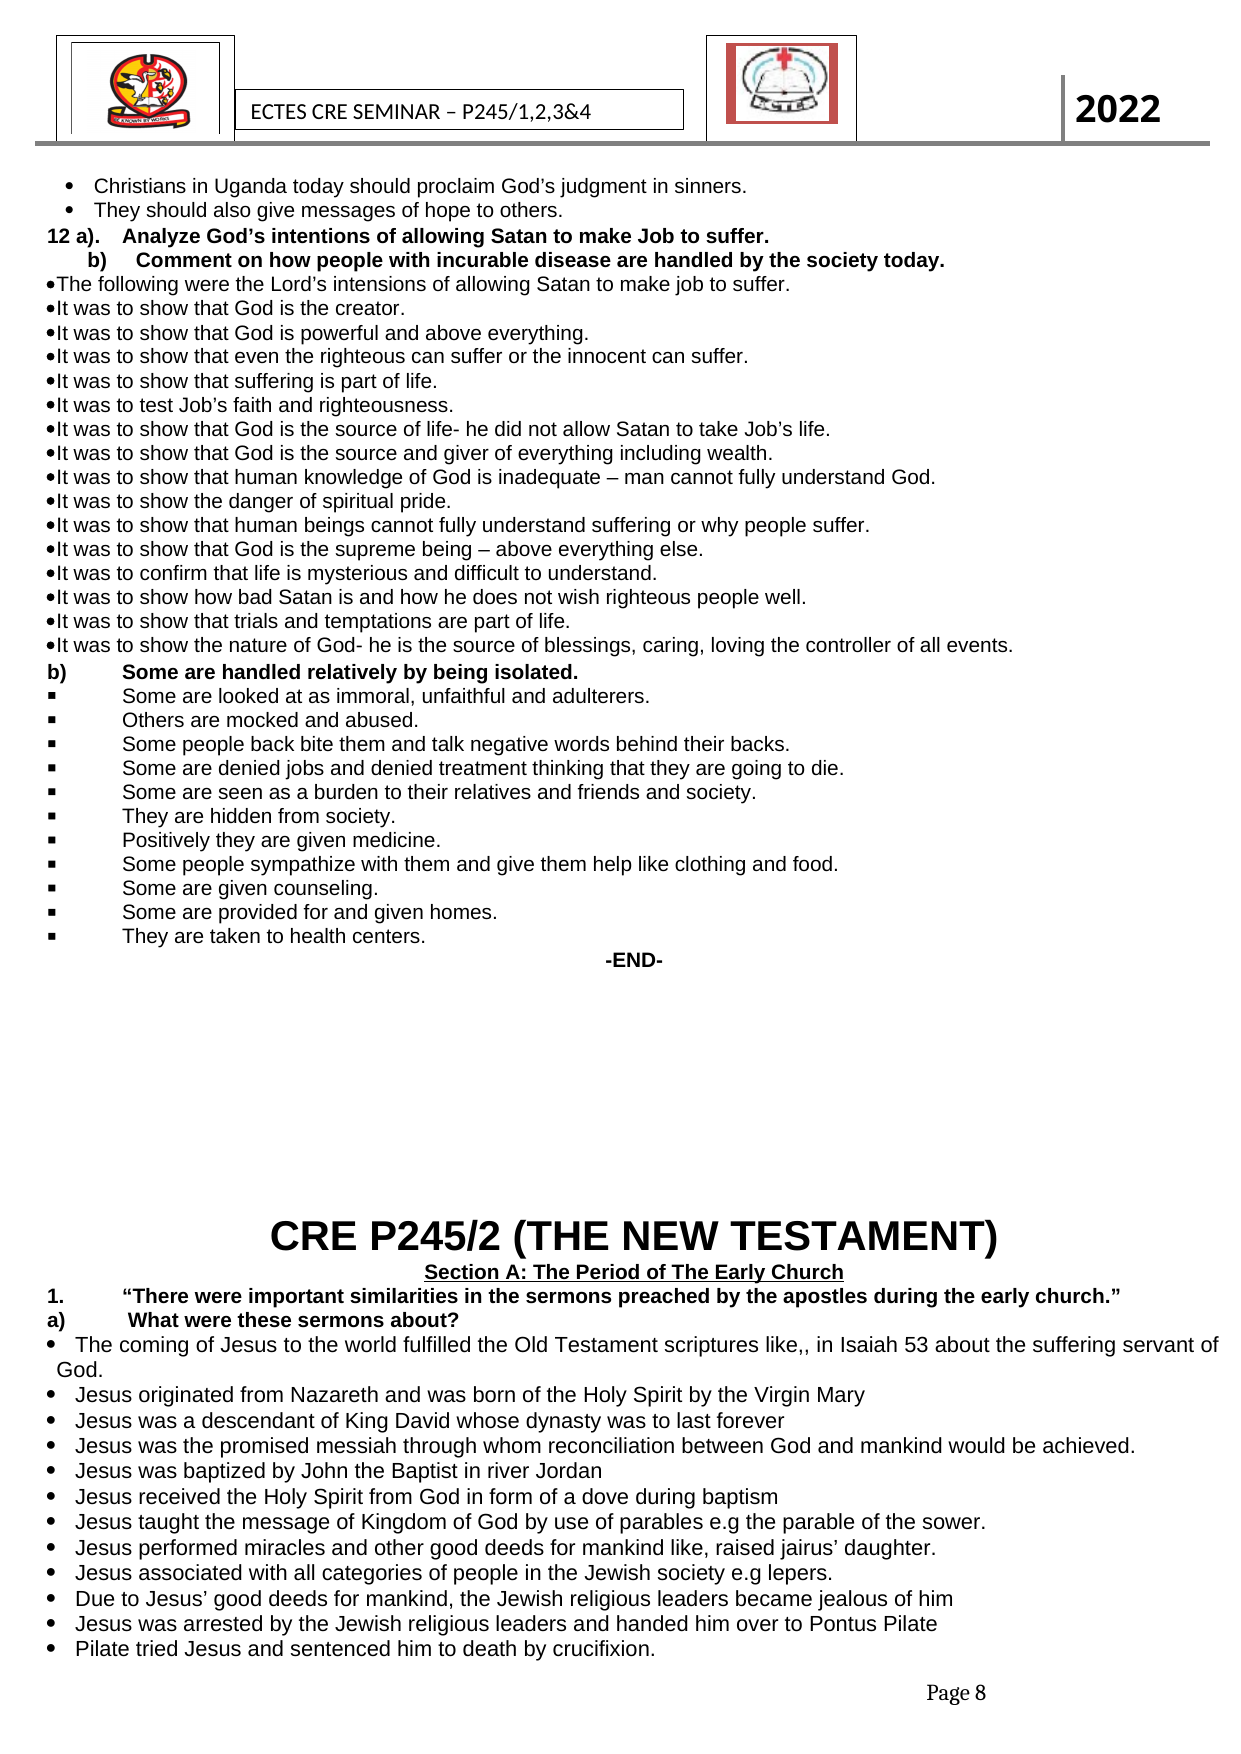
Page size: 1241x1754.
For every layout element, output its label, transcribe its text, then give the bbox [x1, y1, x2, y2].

list Some people sympathize with them and give them help like clothing and food. [47, 852, 1221, 876]
list It was to show that suffering is part of life. [47, 368, 1221, 392]
list It was to show that trials and temptations are part of life. [47, 609, 1221, 633]
list 12 a). Analyze God’s intentions of allowing Satan to make Job to suffer. [47, 224, 1221, 248]
list What were these sermons about? [47, 1308, 1240, 1332]
list Christians in Uganda today should proclaim God’s judgment in sinners. [66, 174, 1221, 198]
list It was to show that even the righteous can suffer or the innocent can suffer. [47, 344, 1221, 368]
list Others are mocked and abused. [47, 708, 1221, 732]
text Section A: The Period of The Early Church [47, 1260, 1221, 1284]
list It was to show how bad Satan is and how he does not wish righteous people well. [47, 585, 1221, 609]
list It was to show that human beings cannot fully understand suffering or why people suffer. [47, 513, 1221, 537]
list Some are provided for and given homes. [47, 900, 1221, 924]
list Some are given counseling. [47, 876, 1221, 900]
list Jesus originated from Nazareth and was born of the Holy Spirit by the Virgin Mary [47, 1382, 1221, 1408]
list It was to show that God is the creator. [47, 296, 1221, 320]
list Some are seen as a burden to their relatives and friends and society. [47, 780, 1221, 804]
list It was to show that God is powerful and above everything. [47, 320, 1221, 344]
list They should also give messages of hope to others. [66, 198, 1221, 222]
list They are hidden from society. [47, 804, 1221, 828]
list Jesus was arrested by the Jewish religious leaders and handed him over to Pontus Pilate [47, 1611, 1221, 1636]
list Jesus associated with all categories of people in the Jewish society e.g lepers. [47, 1560, 1221, 1586]
list Pilate tried Jesus and sentenced him to death by crucifixion. [47, 1636, 1221, 1662]
list Some are denied jobs and denied treatment thinking that they are going to die. [47, 756, 1221, 780]
list It was to show the danger of spiritual pride. [47, 489, 1221, 513]
text -END- [47, 948, 1221, 972]
list The following were the Lord’s intensions of allowing Satan to make job to suffer. [47, 272, 1221, 296]
list Some are looked at as immoral, unfaithful and adulterers. [47, 683, 1221, 708]
list Jesus was the promised messiah through whom reconciliation between God and mankind would be achieved. [47, 1433, 1221, 1458]
list Some people back bite them and talk negative words behind their backs. [47, 732, 1221, 756]
list It was to show that God is the source and giver of everything including wealth. [47, 441, 1221, 465]
text b) Comment on how people with incurable disease are handled by the society today. [47, 248, 1221, 272]
list They are taken to health centers. [47, 924, 1221, 948]
list Jesus was a descendant of King David whose dynasty was to last forever [47, 1408, 1221, 1433]
list It was to show the nature of God- he is the source of blessings, caring, loving the controller of all events. [47, 633, 1221, 657]
list “There were important similarities in the sermons preached by the apostles during the early church.” [47, 1284, 1221, 1308]
list Positively they are given medicine. [47, 828, 1221, 852]
list Due to Jesus’ good deeds for mankind, the Jewish religious leaders became jealous of him [47, 1586, 1221, 1611]
list Some are handled relatively by being isolated. [47, 659, 1221, 683]
list It was to show that human knowledge of God is inadequate – man cannot fully understand God. [47, 465, 1221, 489]
list It was to confirm that life is mysterious and difficult to understand. [47, 561, 1221, 585]
text CRE P245/2 (THE NEW TESTAMENT) [47, 1212, 1221, 1260]
list It was to show that God is the source of life- he did not allow Satan to take Job’s life. [47, 417, 1221, 441]
list Jesus received the Holy Spirit from God in form of a dove during baptism [47, 1484, 1221, 1509]
list Jesus performed miracles and other good deeds for mankind like, raised jairus’ daughter. [47, 1535, 1221, 1560]
list Jesus taught the message of Kingdom of God by use of parables e.g the parable of the sower. [47, 1509, 1221, 1535]
list Jesus was baptized by John the Baptist in river Jordan [47, 1458, 1221, 1484]
list It was to test Job’s faith and righteousness. [47, 392, 1221, 417]
list It was to show that God is the supreme being – above everything else. [47, 537, 1221, 561]
list The coming of Jesus to the world fulfilled the Old Testament scriptures like,, in Isaiah 53 about the suffering servant of God. [47, 1332, 1221, 1382]
